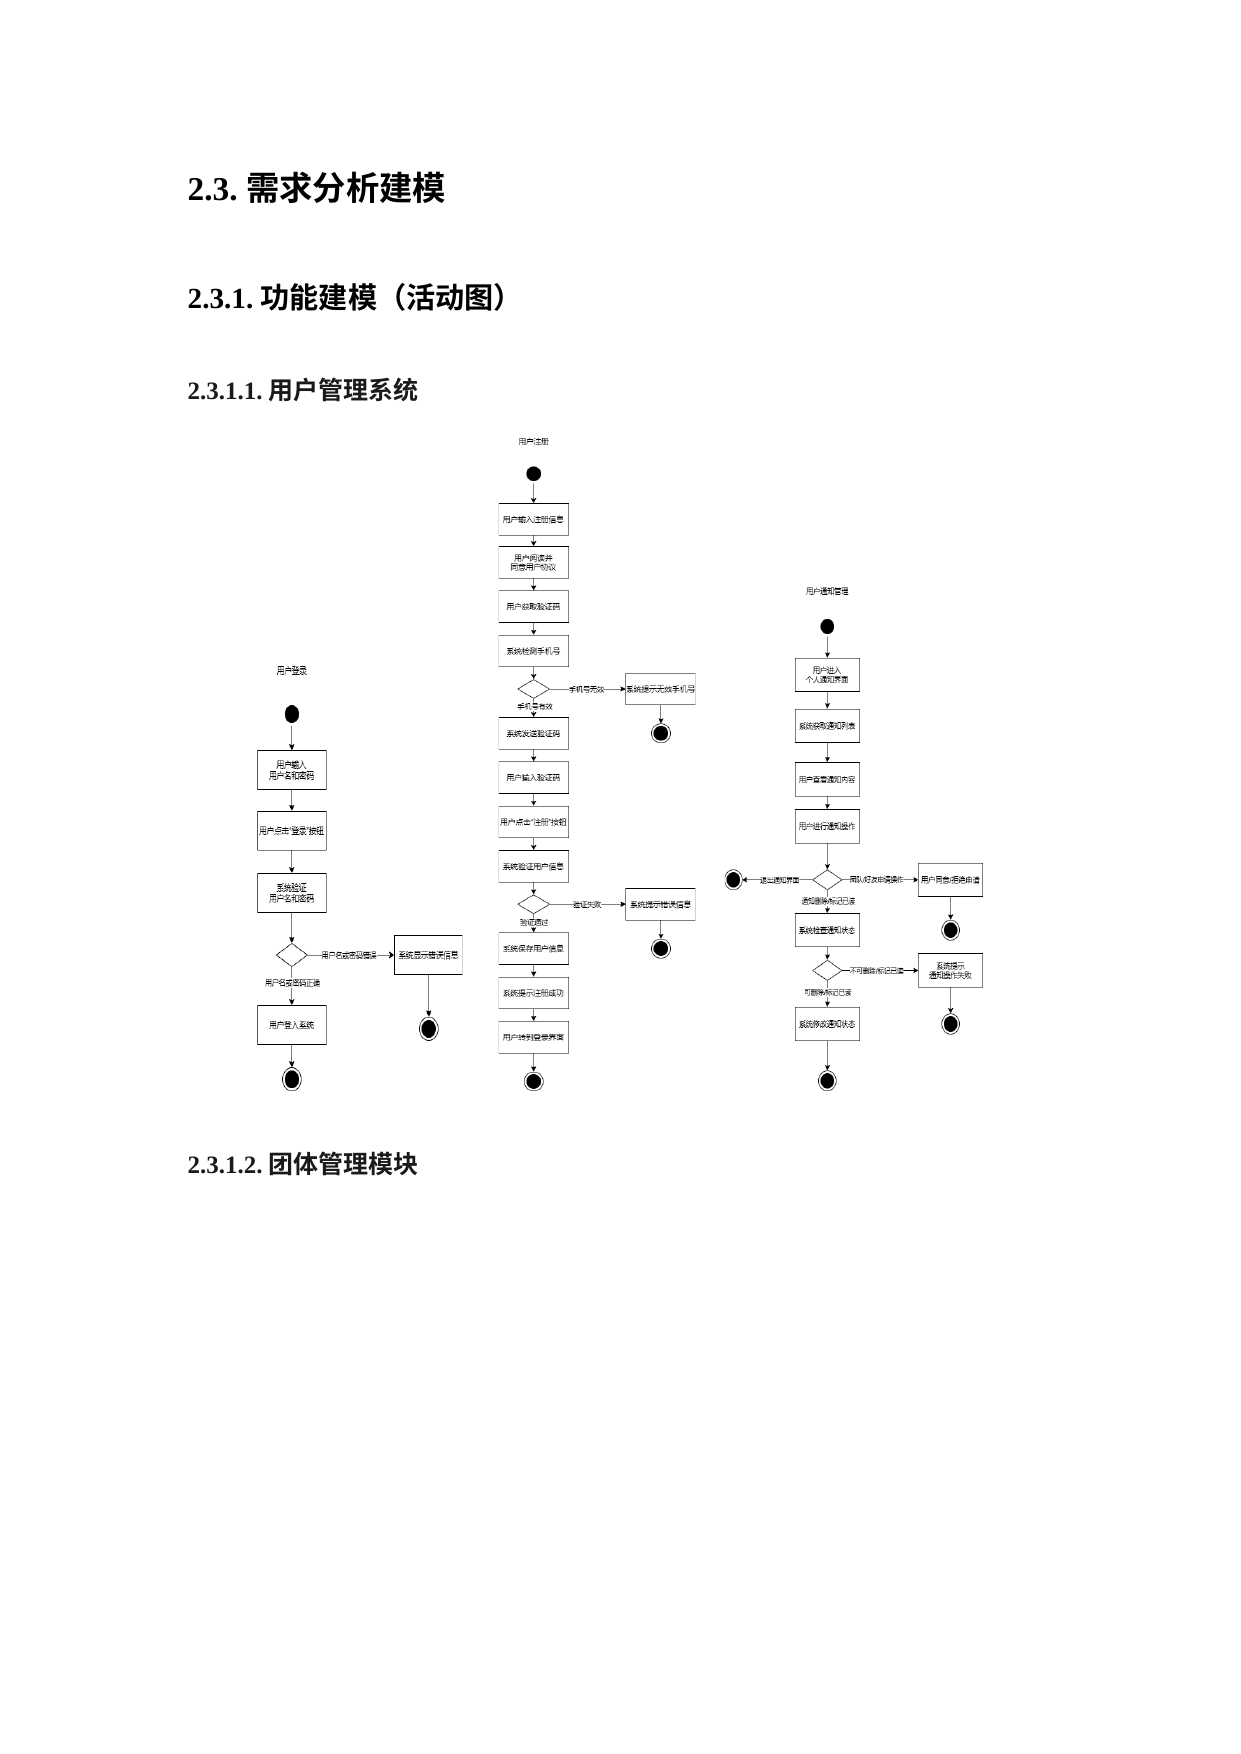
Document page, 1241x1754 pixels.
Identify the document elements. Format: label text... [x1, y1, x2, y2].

picture [724, 581, 983, 1091]
subtitle 2.3. 需求分析建模 [187, 162, 1053, 210]
subtitle 2.3.1.2. 团体管理模块 [187, 1144, 1053, 1181]
subtitle 2.3.1.1. 用户管理系统 [187, 371, 1053, 407]
picture [498, 432, 696, 1091]
subtitle 2.3.1. 功能建模（活动图） [187, 274, 1053, 317]
picture [257, 659, 463, 1091]
